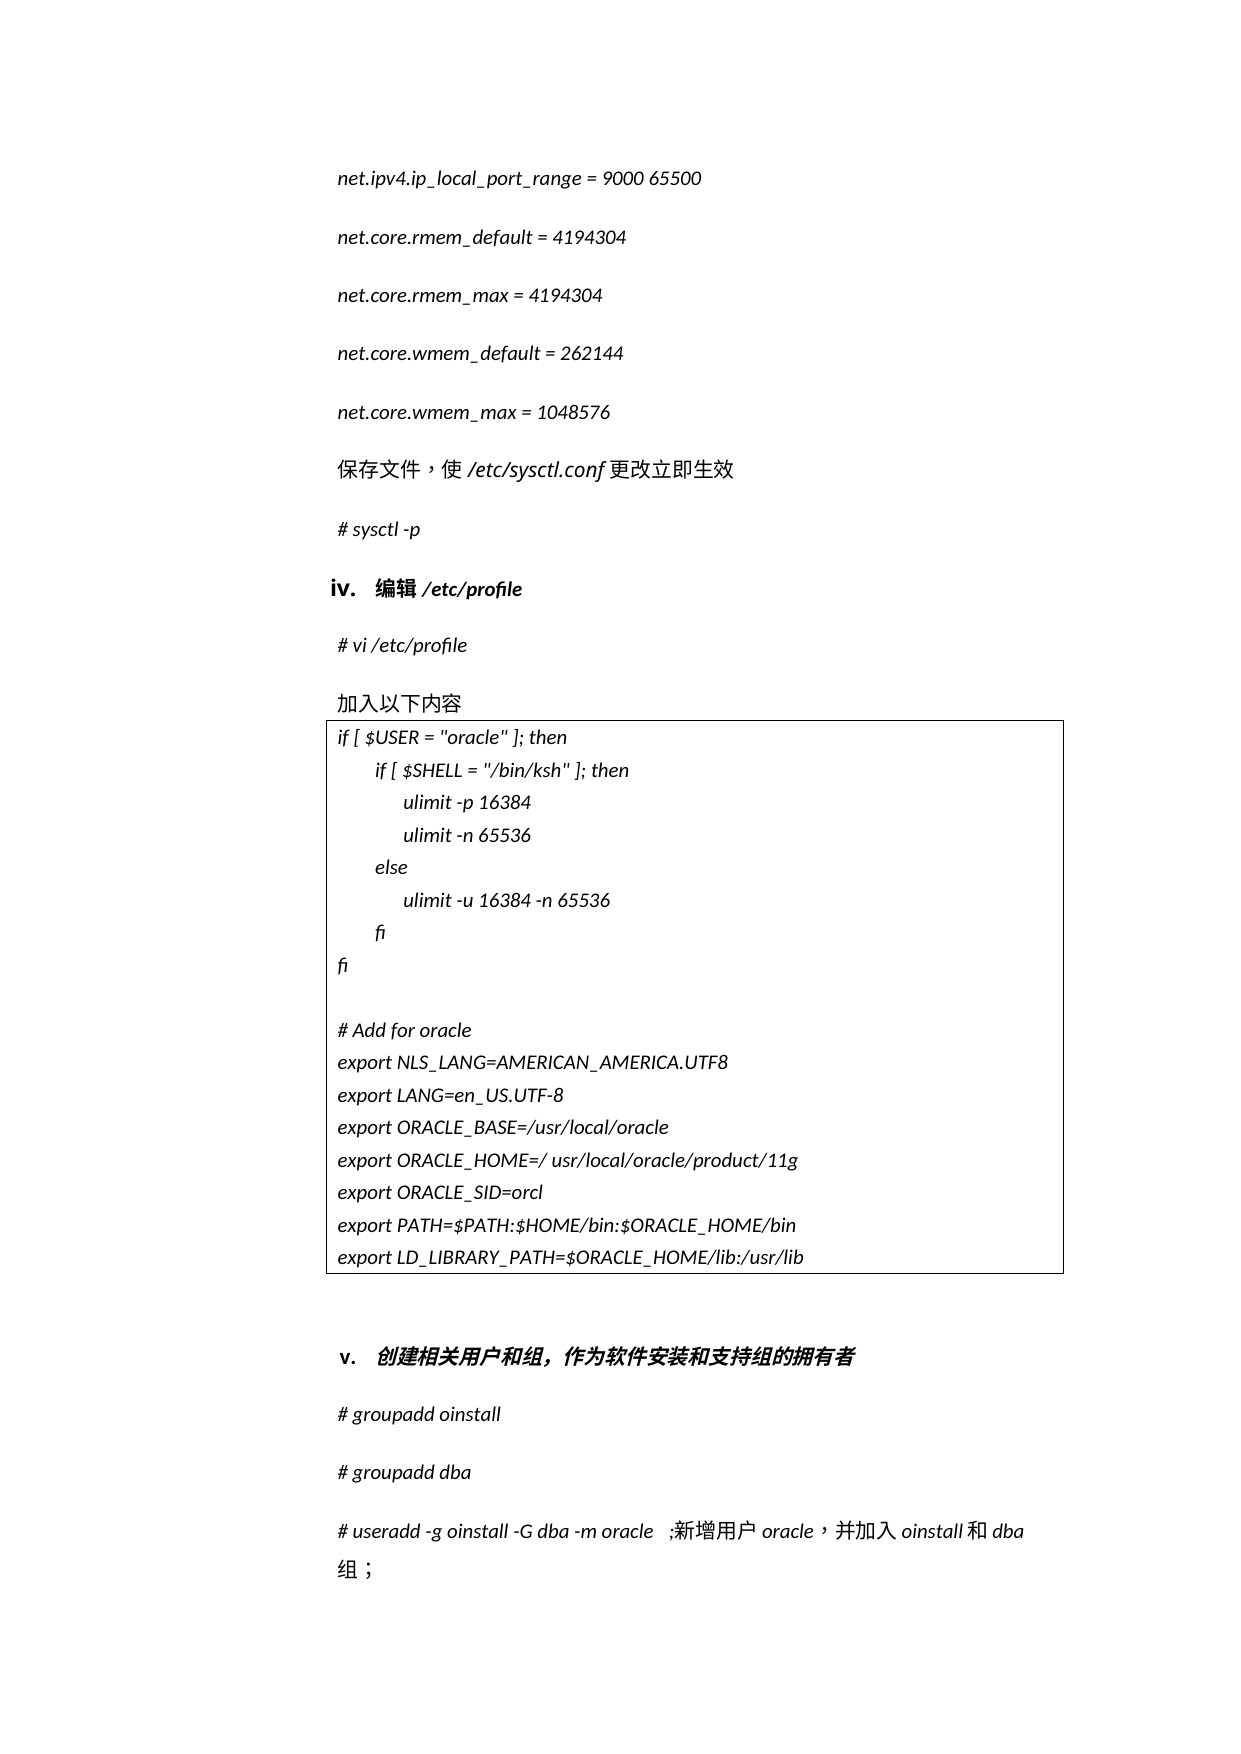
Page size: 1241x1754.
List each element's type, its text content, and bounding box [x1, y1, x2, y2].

text net.core.rmem_max = 4194304 [337, 279, 1053, 311]
list 创建相关用户和组，作为软件安装和支持组的拥有者 [356, 1339, 1053, 1372]
text # groupadd oinstall [337, 1397, 1053, 1430]
text 保存文件，使 /etc/sysctl.conf 更改立即生效 [337, 454, 1053, 486]
text net.ipv4.ip_local_port_range = 9000 65500 [337, 162, 1053, 194]
table_header if [ $USER = "oracle" ]; then if [ $SHELL = "/bin/ksh" ]; then ulimit -p 16384 ulimit -n 65536 else ulimit -u 16384 -n 65536 fi fi # Add for oracle export NLS_LANG=AMERICAN_AMERICA.UTF8 export LANG=en_US.UTF-8 export ORACLE_BASE=/usr/local/oracle export ORACLE_HOME=/ usr/local/oracle/product/11g export ORACLE_SID=orcl export PATH=$PATH:$HOME/bin:$ORACLE_HOME/bin export LD_LIBRARY_PATH=$ORACLE_HOME/lib:/usr/lib [327, 721, 1063, 1273]
text # vi /etc/profile [337, 629, 1053, 661]
text net.core.wmem_max = 1048576 [337, 395, 1053, 428]
text # useradd -g oinstall -G dba -m oracle ;新增用户oracle，并加入oinstall和dba组； [337, 1514, 1053, 1585]
text net.core.wmem_default = 262144 [337, 337, 1053, 369]
text # groupadd dba [337, 1456, 1053, 1488]
text 加入以下内容 [337, 687, 1053, 720]
list 编辑 /etc/profile [356, 571, 1053, 603]
text net.core.rmem_default = 4194304 [337, 220, 1053, 253]
text # sysctl -p [337, 513, 1053, 545]
